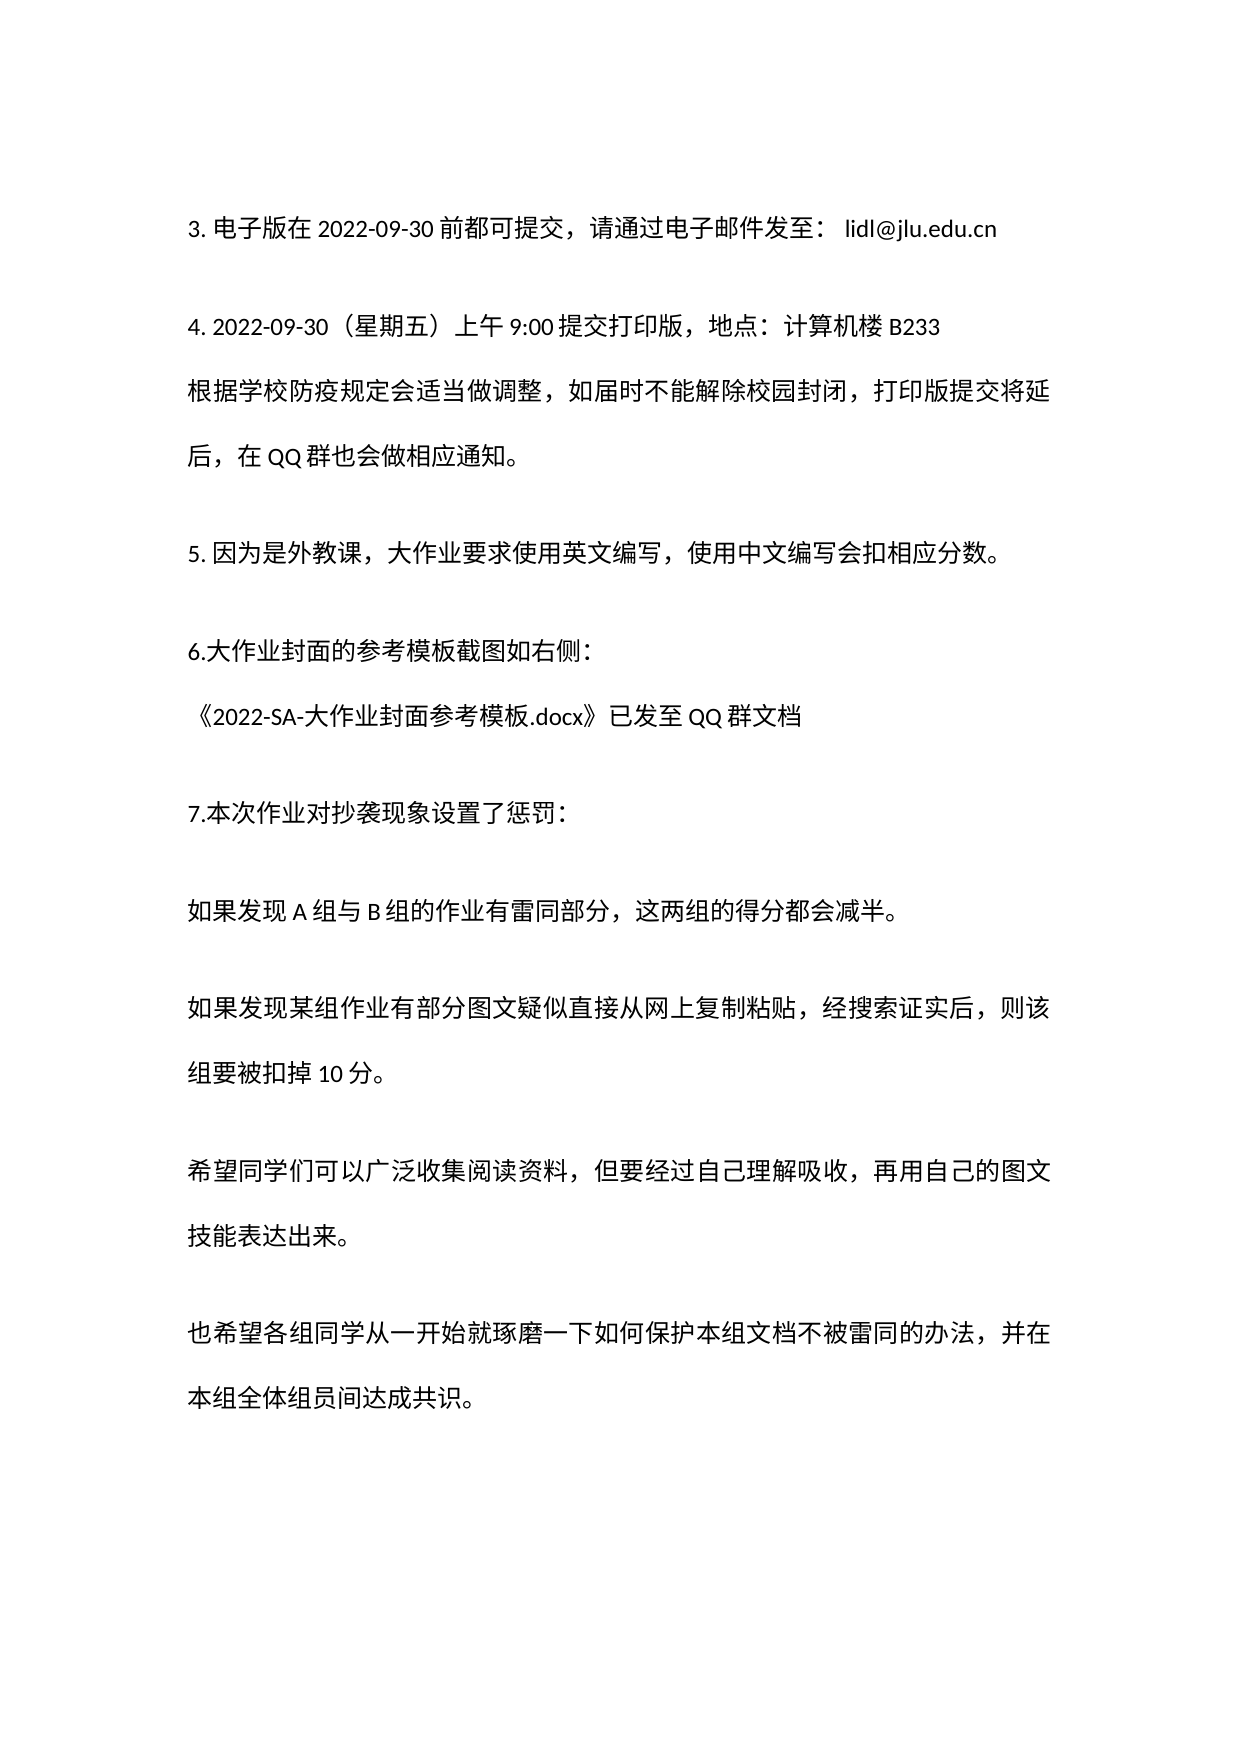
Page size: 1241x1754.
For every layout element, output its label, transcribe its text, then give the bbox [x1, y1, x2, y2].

text 如果发现A组与B组的作业有雷同部分，这两组的得分都会减半。 [187, 877, 1053, 942]
text 3. 电子版在2022-09-30前都可提交，请通过电子邮件发至： lidl@jlu.edu.cn [187, 194, 1053, 259]
text 根据学校防疫规定会适当做调整，如届时不能解除校园封闭，打印版提交将延后，在QQ群也会做相应通知。 [187, 357, 1053, 487]
text 5. 因为是外教课，大作业要求使用英文编写，使用中文编写会扣相应分数。 [187, 519, 1053, 584]
text 希望同学们可以广泛收集阅读资料，但要经过自己理解吸收，再用自己的图文技能表达出来。 [187, 1137, 1053, 1267]
text 如果发现某组作业有部分图文疑似直接从网上复制粘贴，经搜索证实后，则该组要被扣掉10分。 [187, 974, 1053, 1104]
text 7.本次作业对抄袭现象设置了惩罚： [187, 779, 1053, 844]
text 《2022-SA-大作业封面参考模板.docx》已发至QQ群文档 [187, 682, 1053, 747]
text 也希望各组同学从一开始就琢磨一下如何保护本组文档不被雷同的办法，并在本组全体组员间达成共识。 [187, 1299, 1053, 1429]
text 4. 2022-09-30（星期五）上午9:00提交打印版，地点：计算机楼B233 [187, 292, 1053, 357]
text 6.大作业封面的参考模板截图如右侧： [187, 617, 1053, 682]
